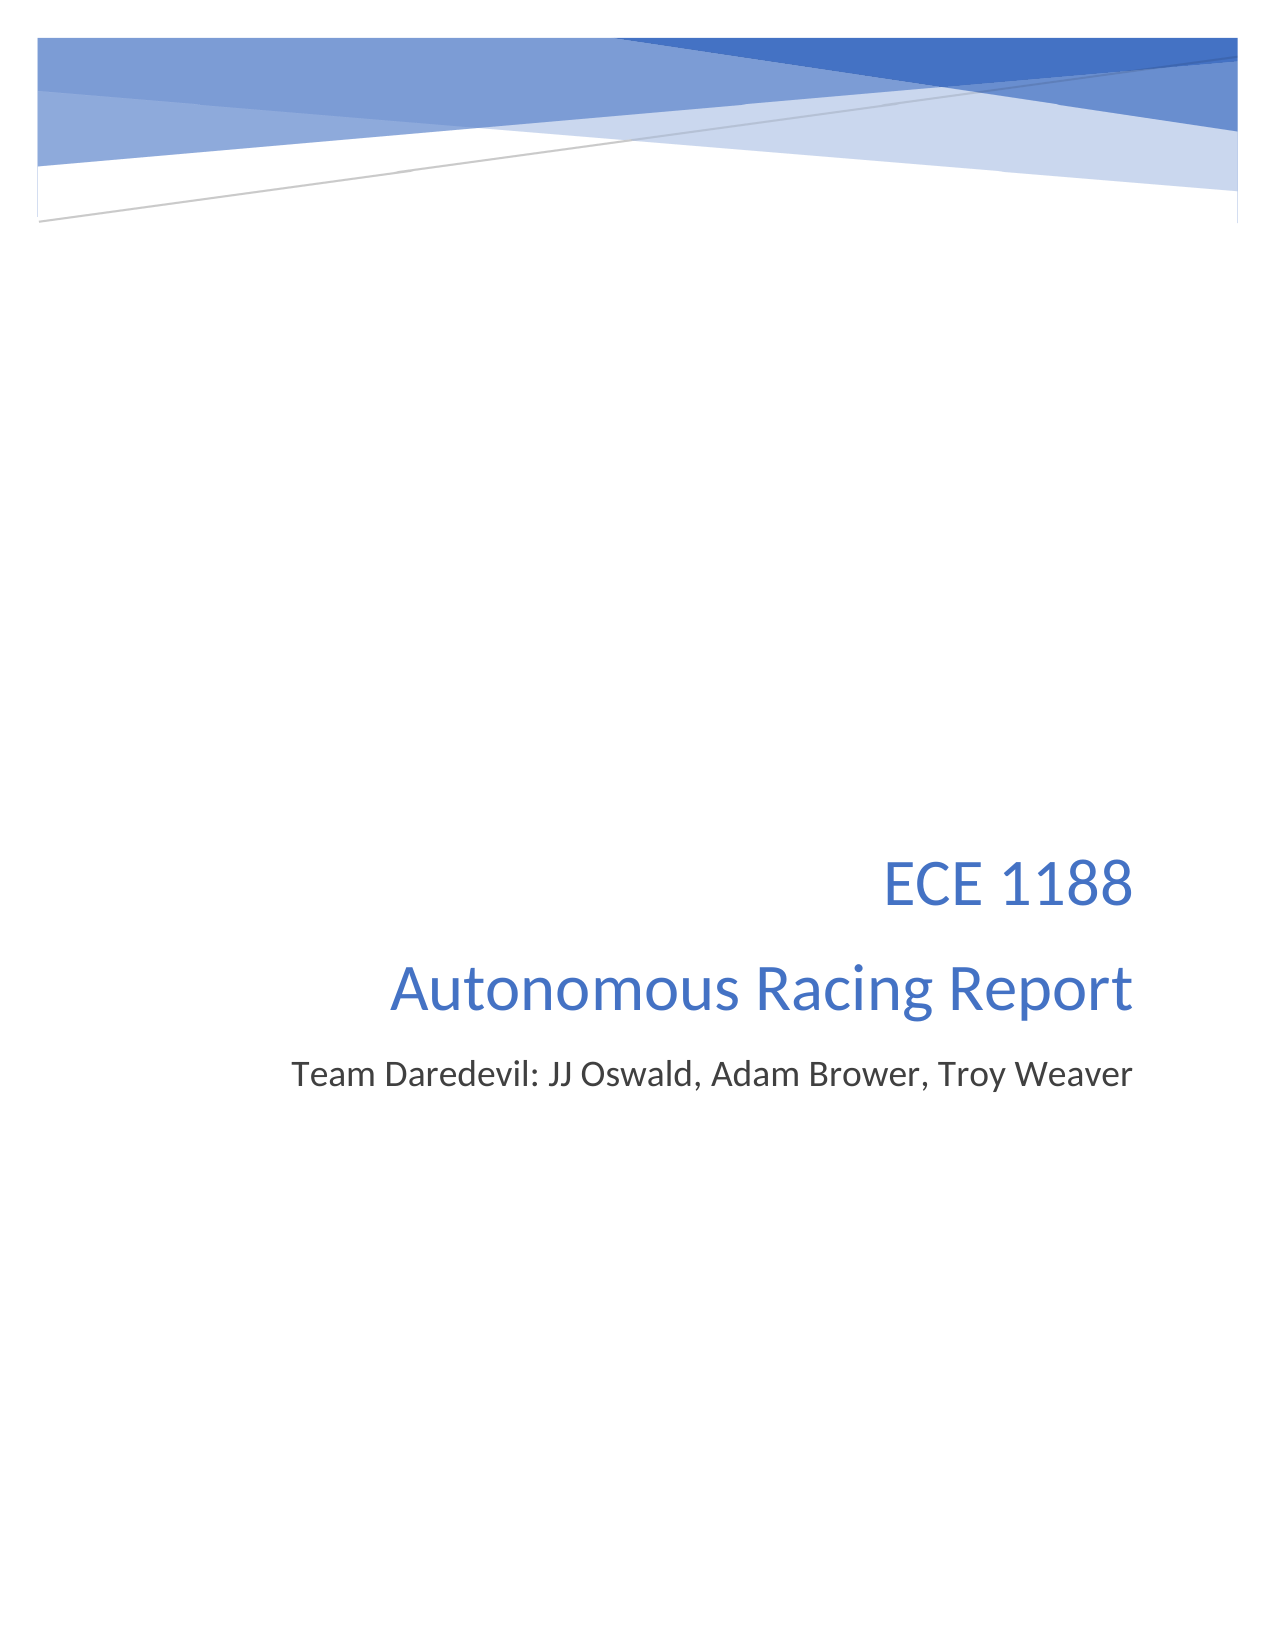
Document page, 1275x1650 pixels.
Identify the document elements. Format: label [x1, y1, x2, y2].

picture [37, 37, 1238, 238]
